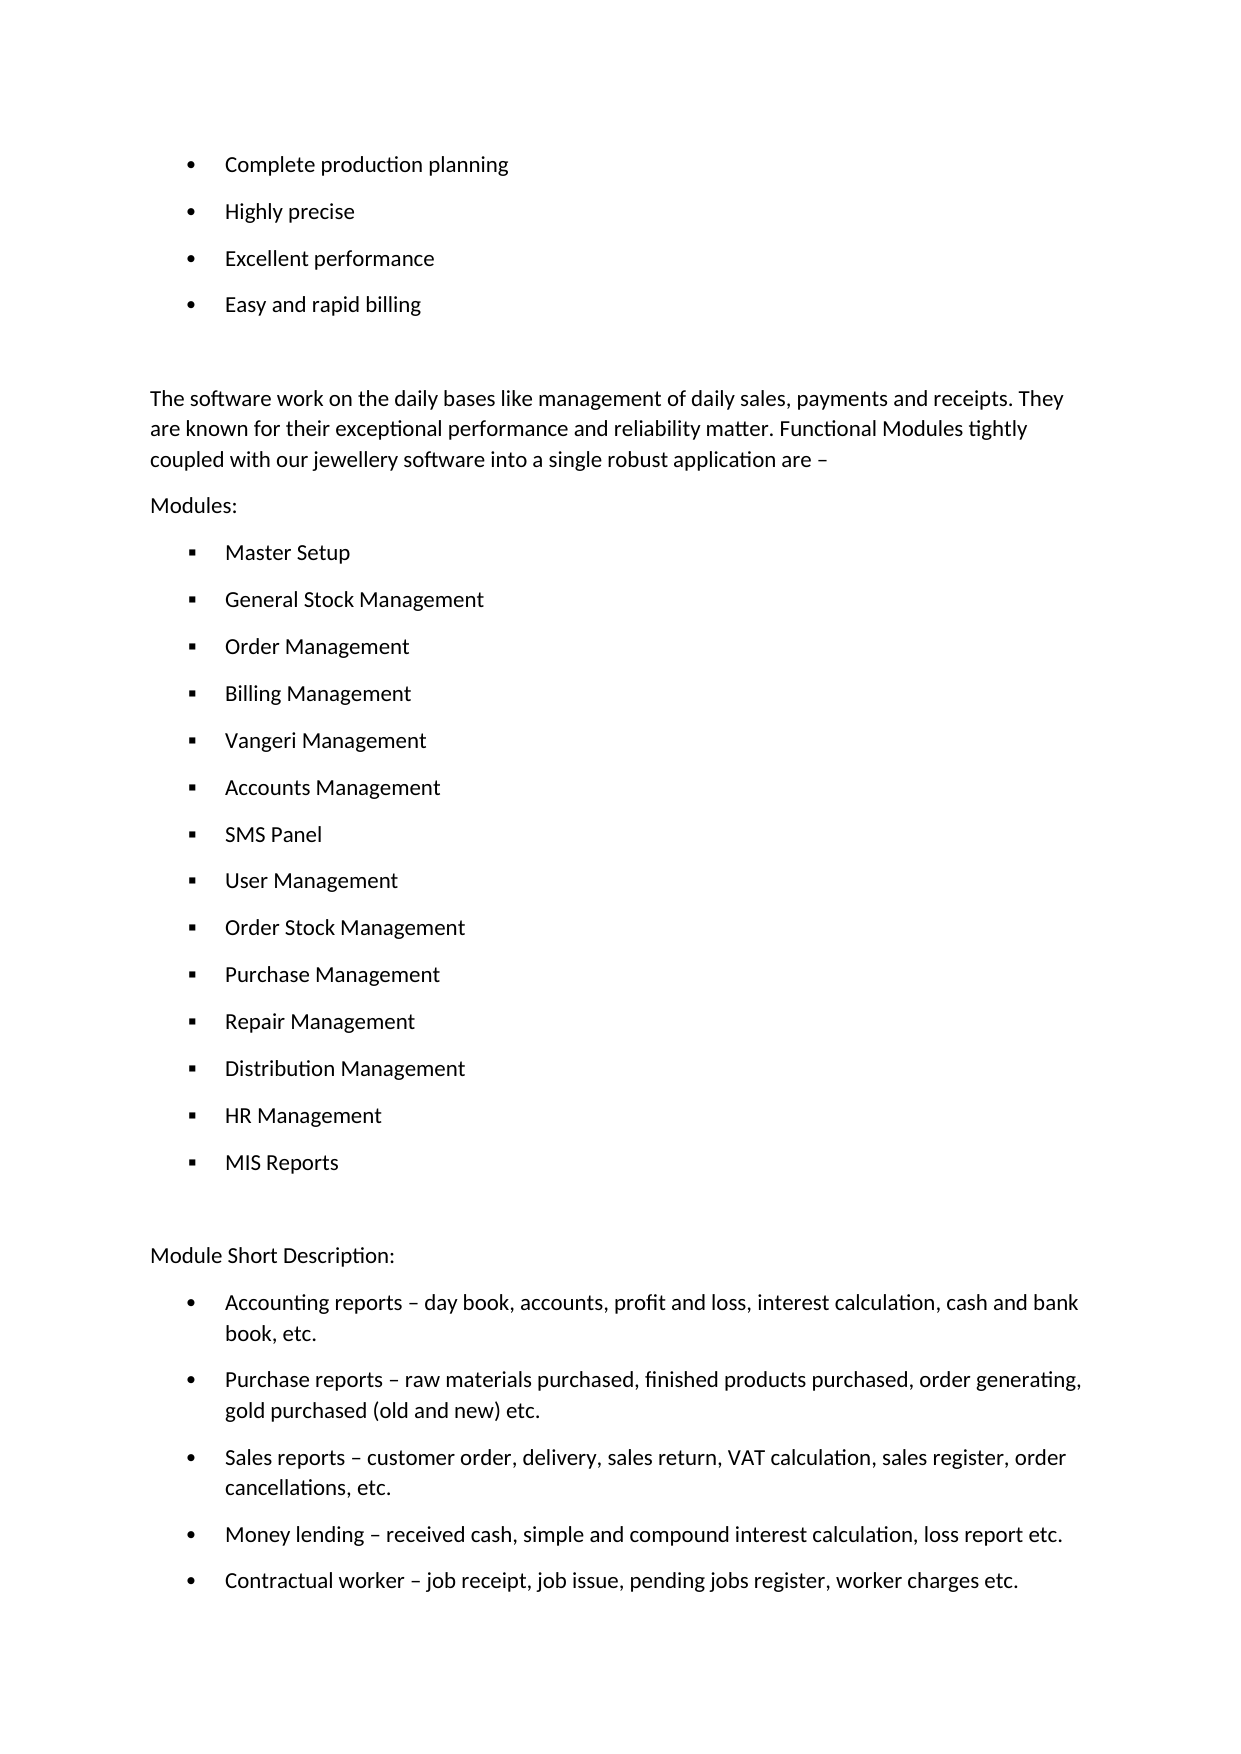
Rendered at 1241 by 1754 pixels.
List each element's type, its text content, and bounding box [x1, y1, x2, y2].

list Complete production planning [187, 150, 1090, 178]
list Order Stock Management [187, 913, 1090, 942]
list Distribution Management [187, 1054, 1090, 1082]
list Accounts Management [187, 773, 1090, 801]
list Order Management [187, 632, 1090, 660]
list User Management [187, 867, 1090, 895]
list Easy and rapid billing [187, 291, 1090, 319]
list Sales reports – customer order, delivery, sales return, VAT calculation, sales register, order cancellations, etc. [187, 1443, 1090, 1501]
list General Stock Management [187, 585, 1090, 613]
list Purchase reports – raw materials purchased, finished products purchased, order generating, gold purchased (old and new) etc. [187, 1366, 1090, 1424]
list Highly precise [187, 197, 1090, 225]
text The software work on the daily bases like management of daily sales, payments and receipts. They are known for their exceptional performance and reliability matter. Functional Modules tightly coupled with our jewellery software into a single robust application are – [150, 384, 1090, 473]
list Purchase Management [187, 960, 1090, 988]
list SMS Panel [187, 820, 1090, 848]
list Repair Management [187, 1007, 1090, 1035]
text Module Short Description: [150, 1242, 1090, 1270]
list Vangeri Management [187, 726, 1090, 754]
text Modules: [150, 492, 1090, 520]
list Master Setup [187, 538, 1090, 567]
list Accounting reports – day book, accounts, profit and loss, interest calculation, cash and bank book, etc. [187, 1288, 1090, 1347]
list MIS Reports [187, 1148, 1090, 1176]
list HR Management [187, 1101, 1090, 1129]
list Billing Management [187, 679, 1090, 707]
list Excellent performance [187, 244, 1090, 272]
list Contractual worker – job receipt, job issue, pending jobs register, worker charges etc. [187, 1567, 1090, 1595]
list Money lending – received cash, simple and compound interest calculation, loss report etc. [187, 1520, 1090, 1548]
